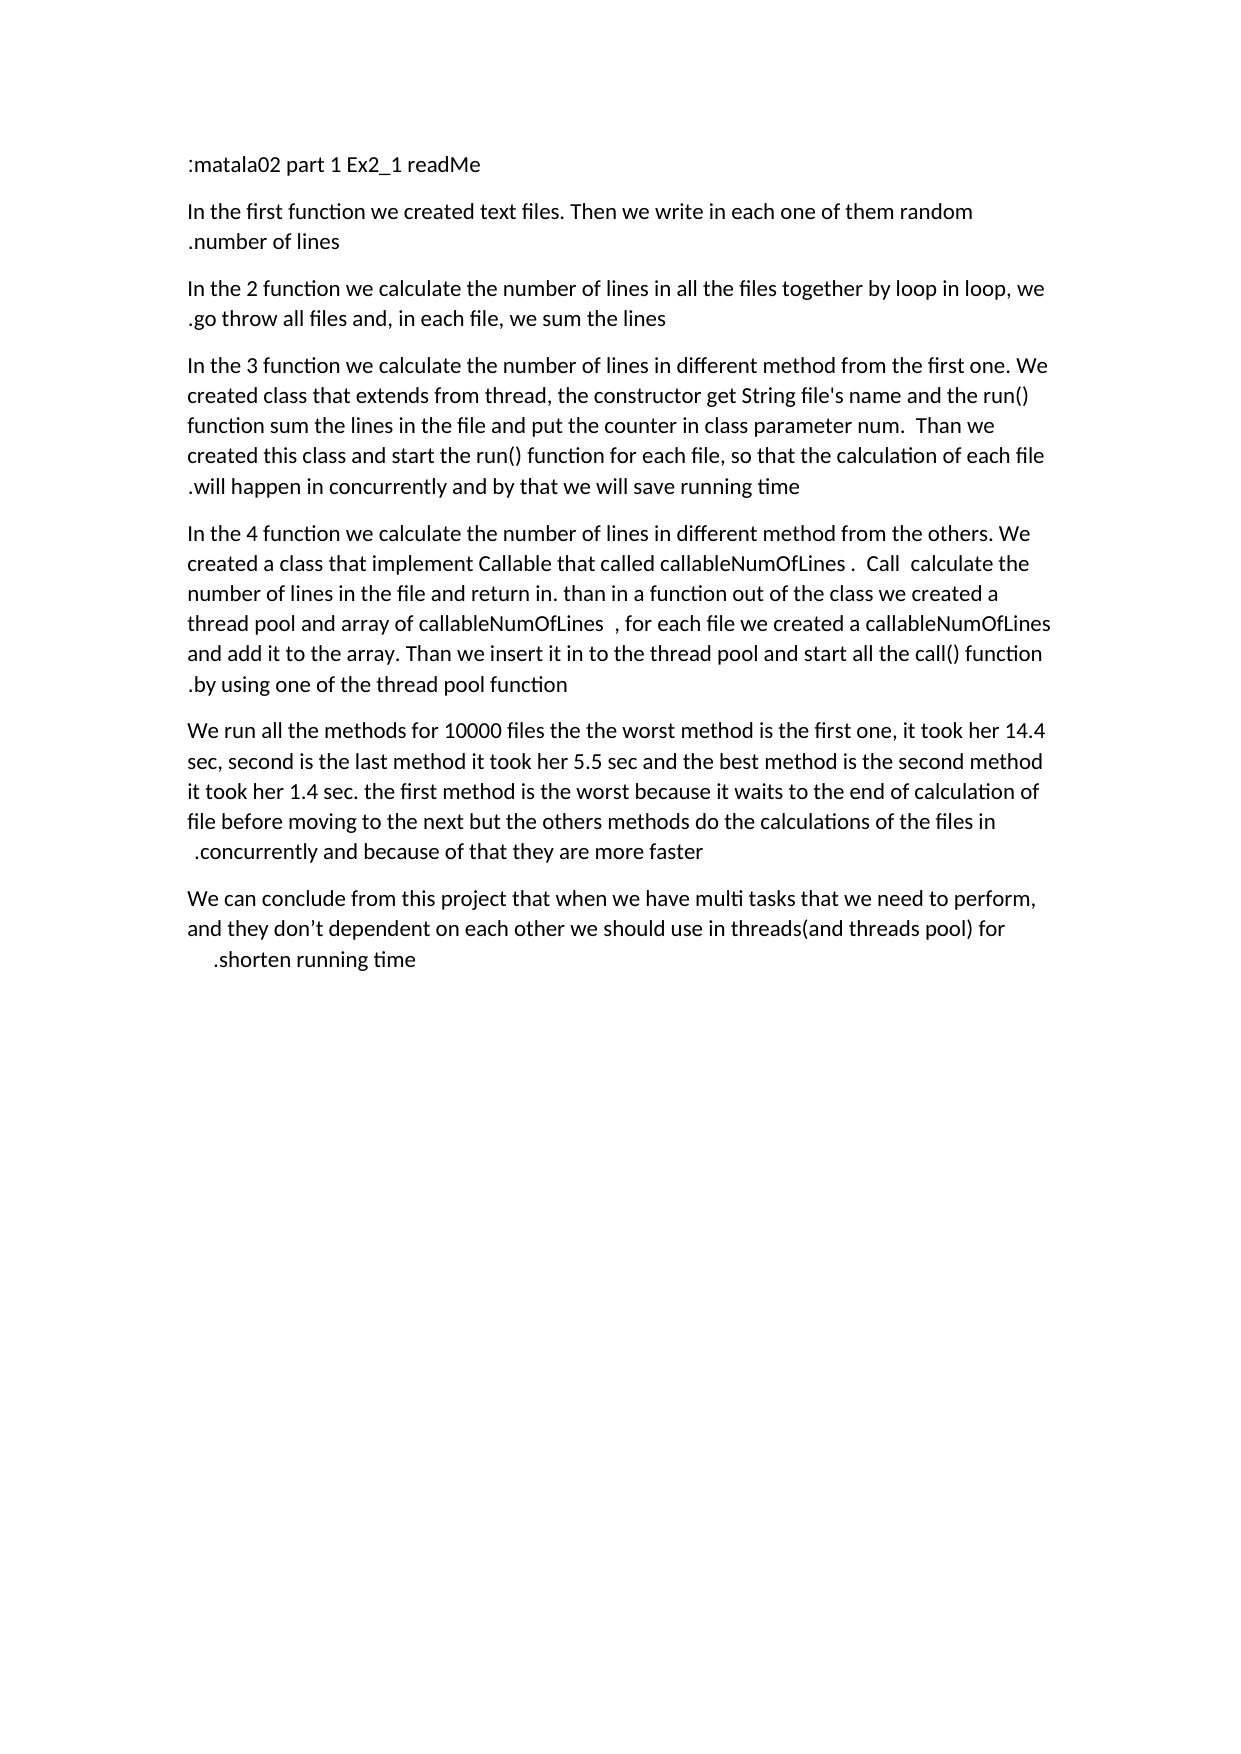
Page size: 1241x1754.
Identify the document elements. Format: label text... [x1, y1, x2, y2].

text In the 2 function we calculate the number of lines in all the files together by loop in loop, we go throw all files and, in each file, we sum the lines. [187, 274, 1053, 332]
text In the 3 function we calculate the number of lines in different method from the first one. We created class that extends from thread, the constructor get String file's name and the run() function sum the lines in the file and put the counter in class parameter num. Than we created this class and start the run() function for each file, so that the calculation of each file will happen in concurrently and by that we will save running time. [187, 351, 1053, 500]
text We can conclude from this project that when we have multi tasks that we need to perform, and they don’t dependent on each other we should use in threads(and threads pool) for shorten running time. [187, 884, 1053, 973]
text In the 4 function we calculate the number of lines in different method from the others. We created a class that implement Callable that called callableNumOfLines . Call calculate the number of lines in the file and return in. than in a function out of the class we created a thread pool and array of callableNumOfLines , for each file we created a callableNumOfLines and add it to the array. Than we insert it in to the thread pool and start all the call() function by using one of the thread pool function. [187, 519, 1053, 698]
text matala02 part 1 Ex2_1 readMe: [187, 150, 1053, 178]
text In the first function we created text files. Then we write in each one of them random number of lines. [187, 197, 1053, 255]
text We run all the methods for 10000 files the the worst method is the first one, it took her 14.4 sec, second is the last method it took her 5.5 sec and the best method is the second method it took her 1.4 sec. the first method is the worst because it waits to the end of calculation of file before moving to the next but the others methods do the calculations of the files in concurrently and because of that they are more faster. [187, 717, 1053, 866]
